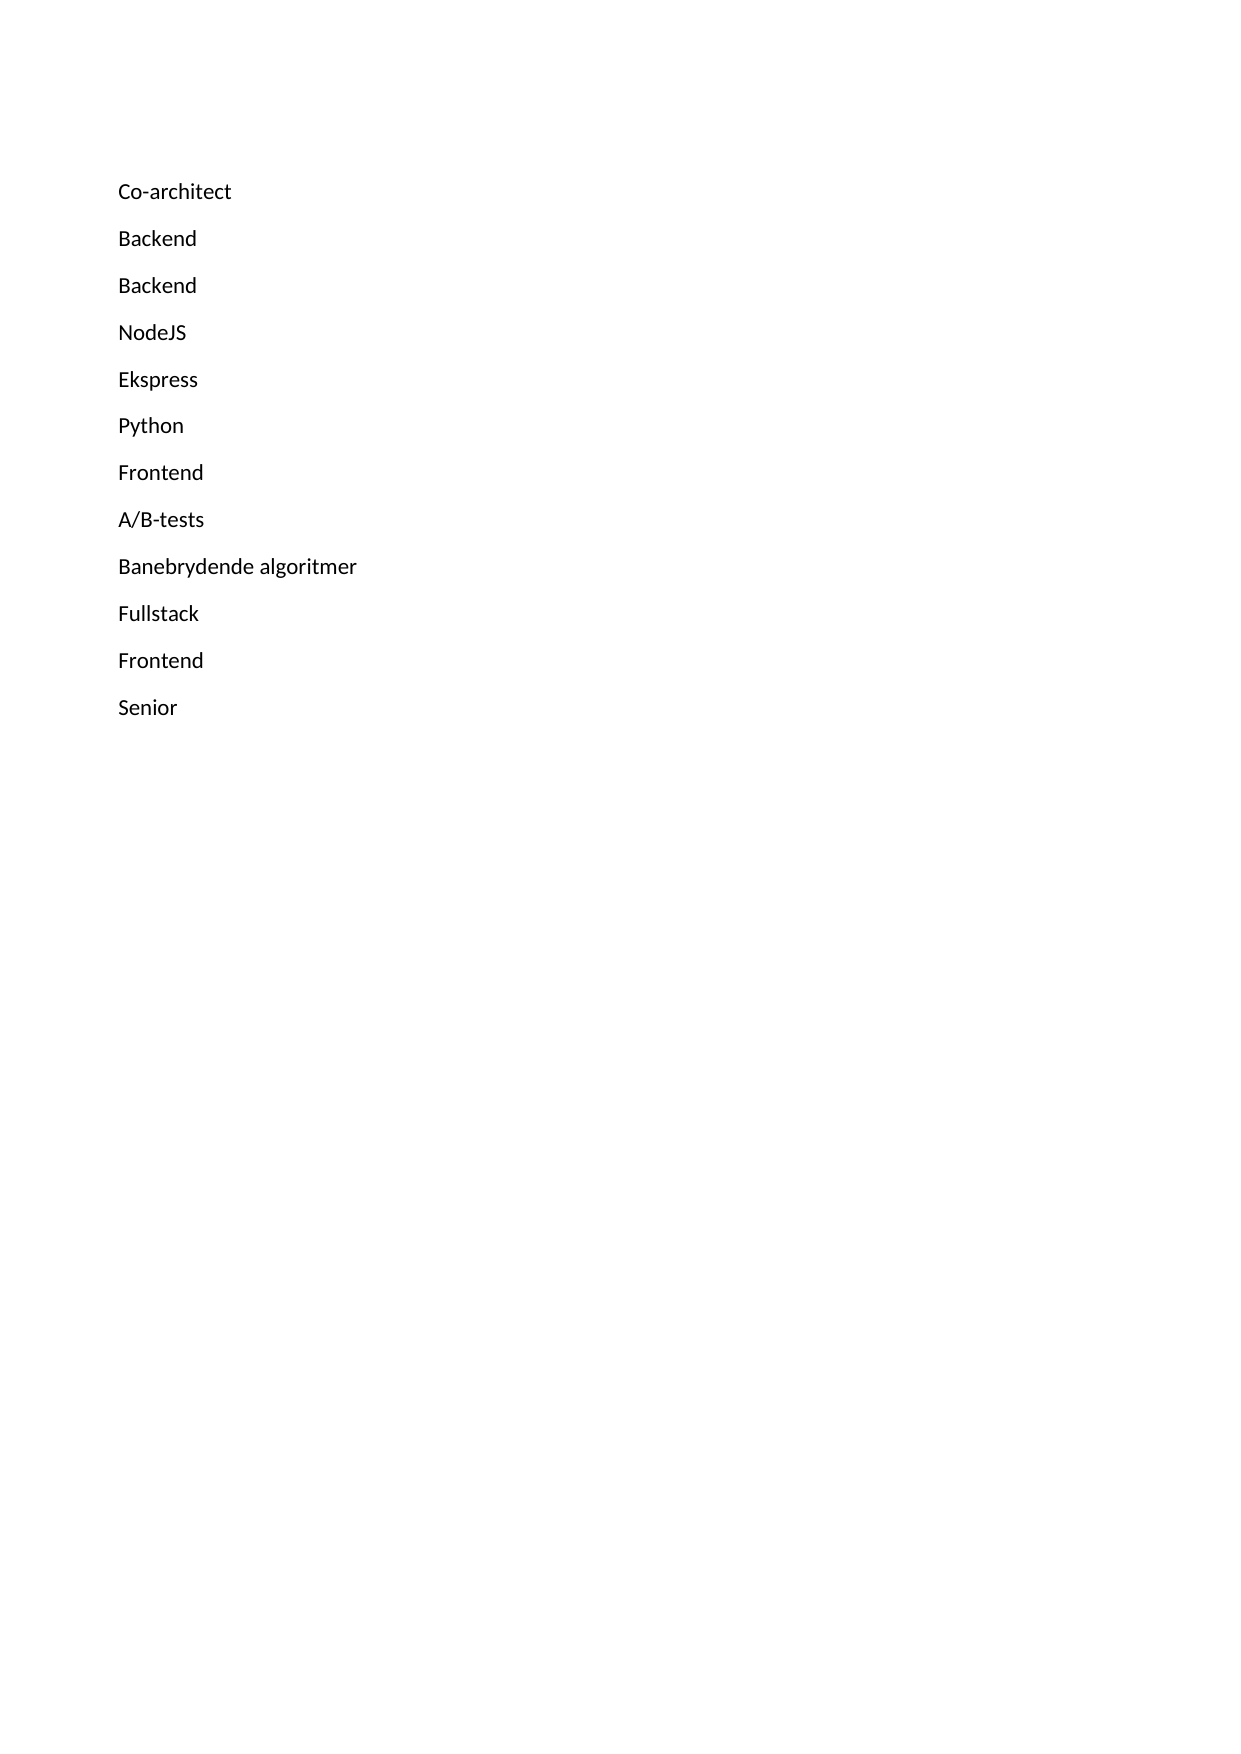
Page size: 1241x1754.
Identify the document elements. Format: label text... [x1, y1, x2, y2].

text Banebrydende algoritmer [118, 552, 1122, 580]
text Co-architect [118, 177, 1122, 205]
text A/B-tests [118, 505, 1122, 533]
text Frontend [118, 458, 1122, 486]
text Fullstack [118, 599, 1122, 627]
text NodeJS [118, 318, 1122, 346]
text Backend [118, 271, 1122, 299]
text Frontend [118, 646, 1122, 674]
text Senior [118, 693, 1122, 721]
text Ekspress [118, 365, 1122, 393]
text Backend [118, 224, 1122, 252]
text Python [118, 412, 1122, 439]
